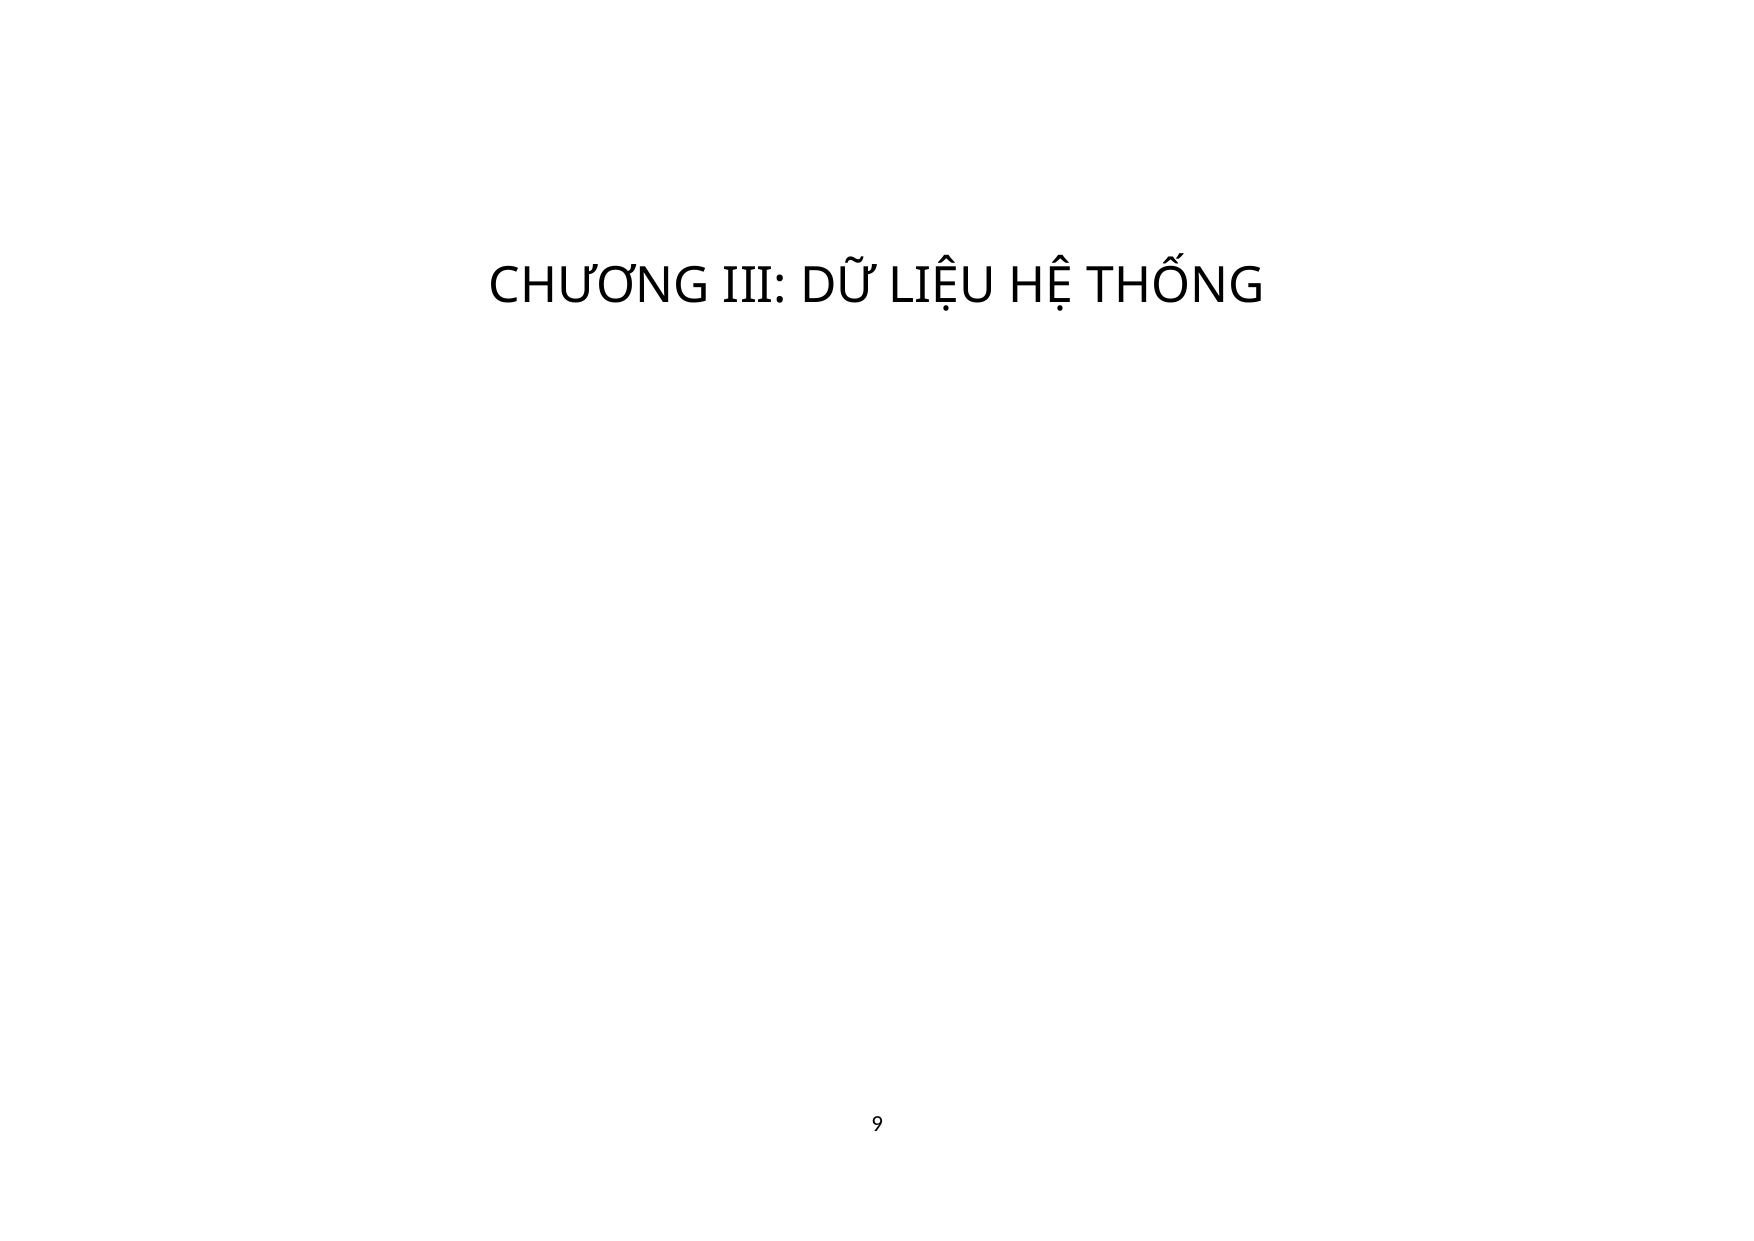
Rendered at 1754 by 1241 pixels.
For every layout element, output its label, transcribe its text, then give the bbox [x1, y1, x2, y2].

subtitle CHƯƠNG III: DỮ LIỆU HỆ THỐNG [150, 248, 1604, 317]
